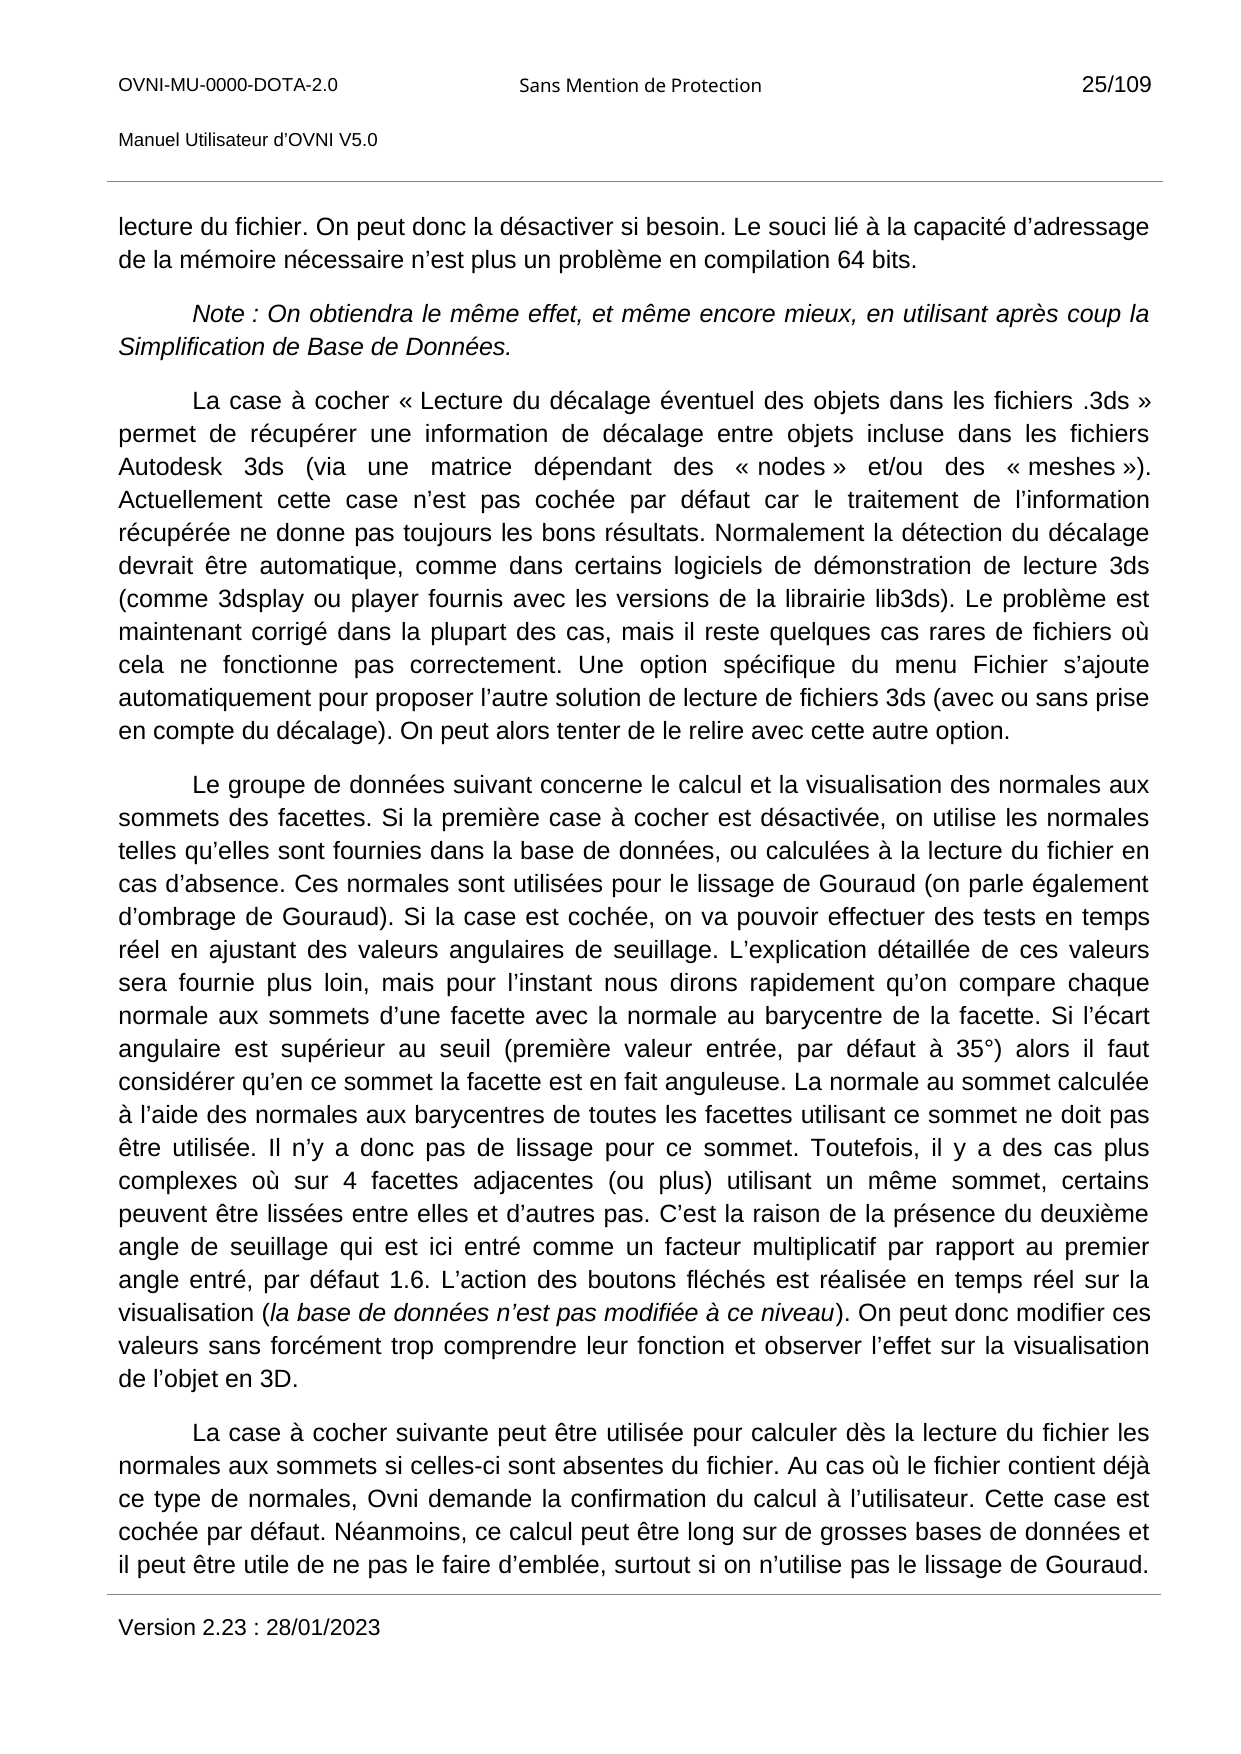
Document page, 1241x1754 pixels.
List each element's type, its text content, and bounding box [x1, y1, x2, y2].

text Note : On obtiendra le même effet, et même encore mieux, en utilisant après coup la Simplification de Base de Données. [118, 299, 1152, 361]
text La case à cocher « Lecture du décalage éventuel des objets dans les fichiers .3ds » permet de récupérer une information de décalage entre objets incluse dans les fichiers Autodesk 3ds (via une matrice dépendant des « nodes » et/ou des « meshes »). Actuellement cette case n’est pas cochée par défaut car le traitement de l’information récupérée ne donne pas toujours les bons résultats. Normalement la détection du décalage devrait être automatique, comme dans certains logiciels de démonstration de lecture 3ds (comme 3dsplay ou player fournis avec les versions de la librairie lib3ds). Le problème est maintenant corrigé dans la plupart des cas, mais il reste quelques cas rares de fichiers où cela ne fonctionne pas correctement. Une option spécifique du menu Fichier s’ajoute automatiquement pour proposer l’autre solution de lecture de fichiers 3ds (avec ou sans prise en compte du décalage). On peut alors tenter de le relire avec cette autre option. [118, 386, 1152, 744]
